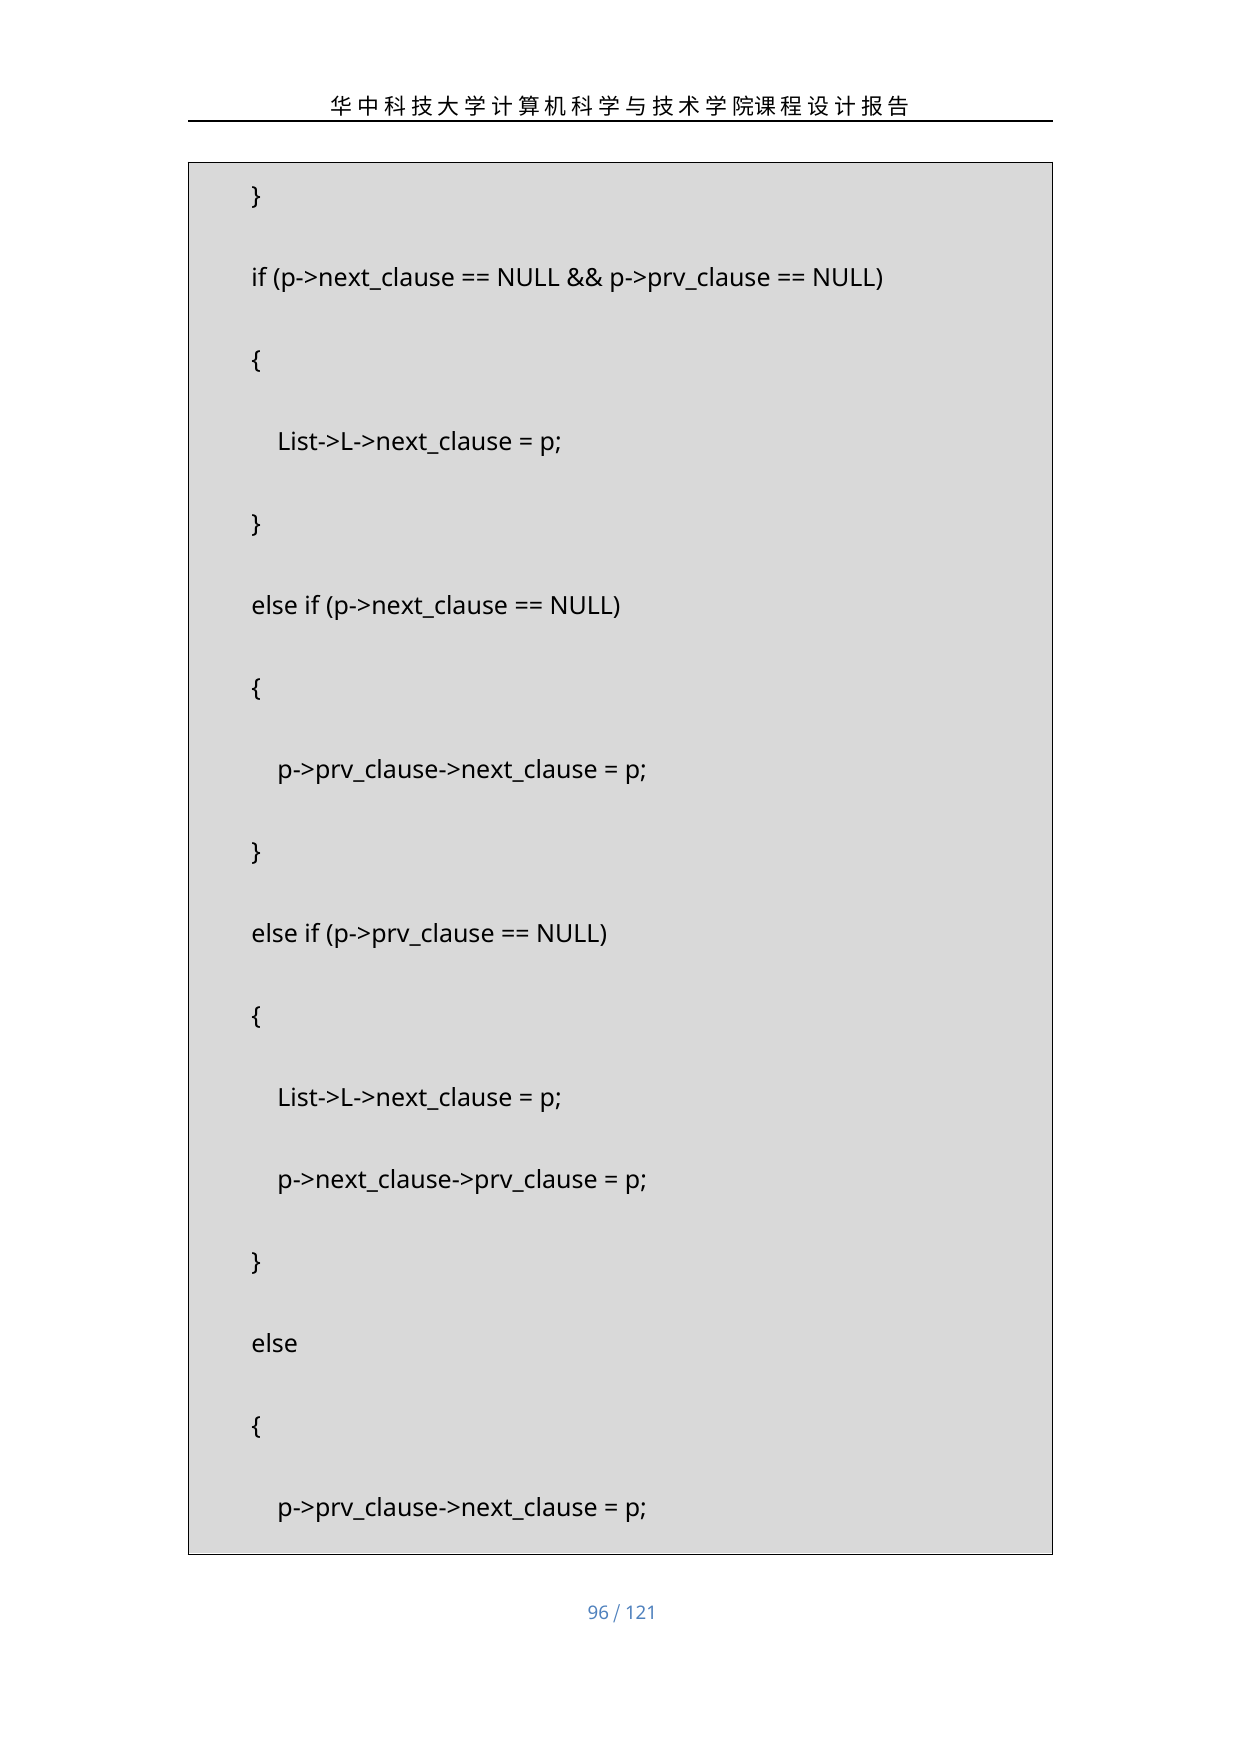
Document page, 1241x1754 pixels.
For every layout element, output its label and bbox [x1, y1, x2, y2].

table_header [189, 163, 1052, 1553]
